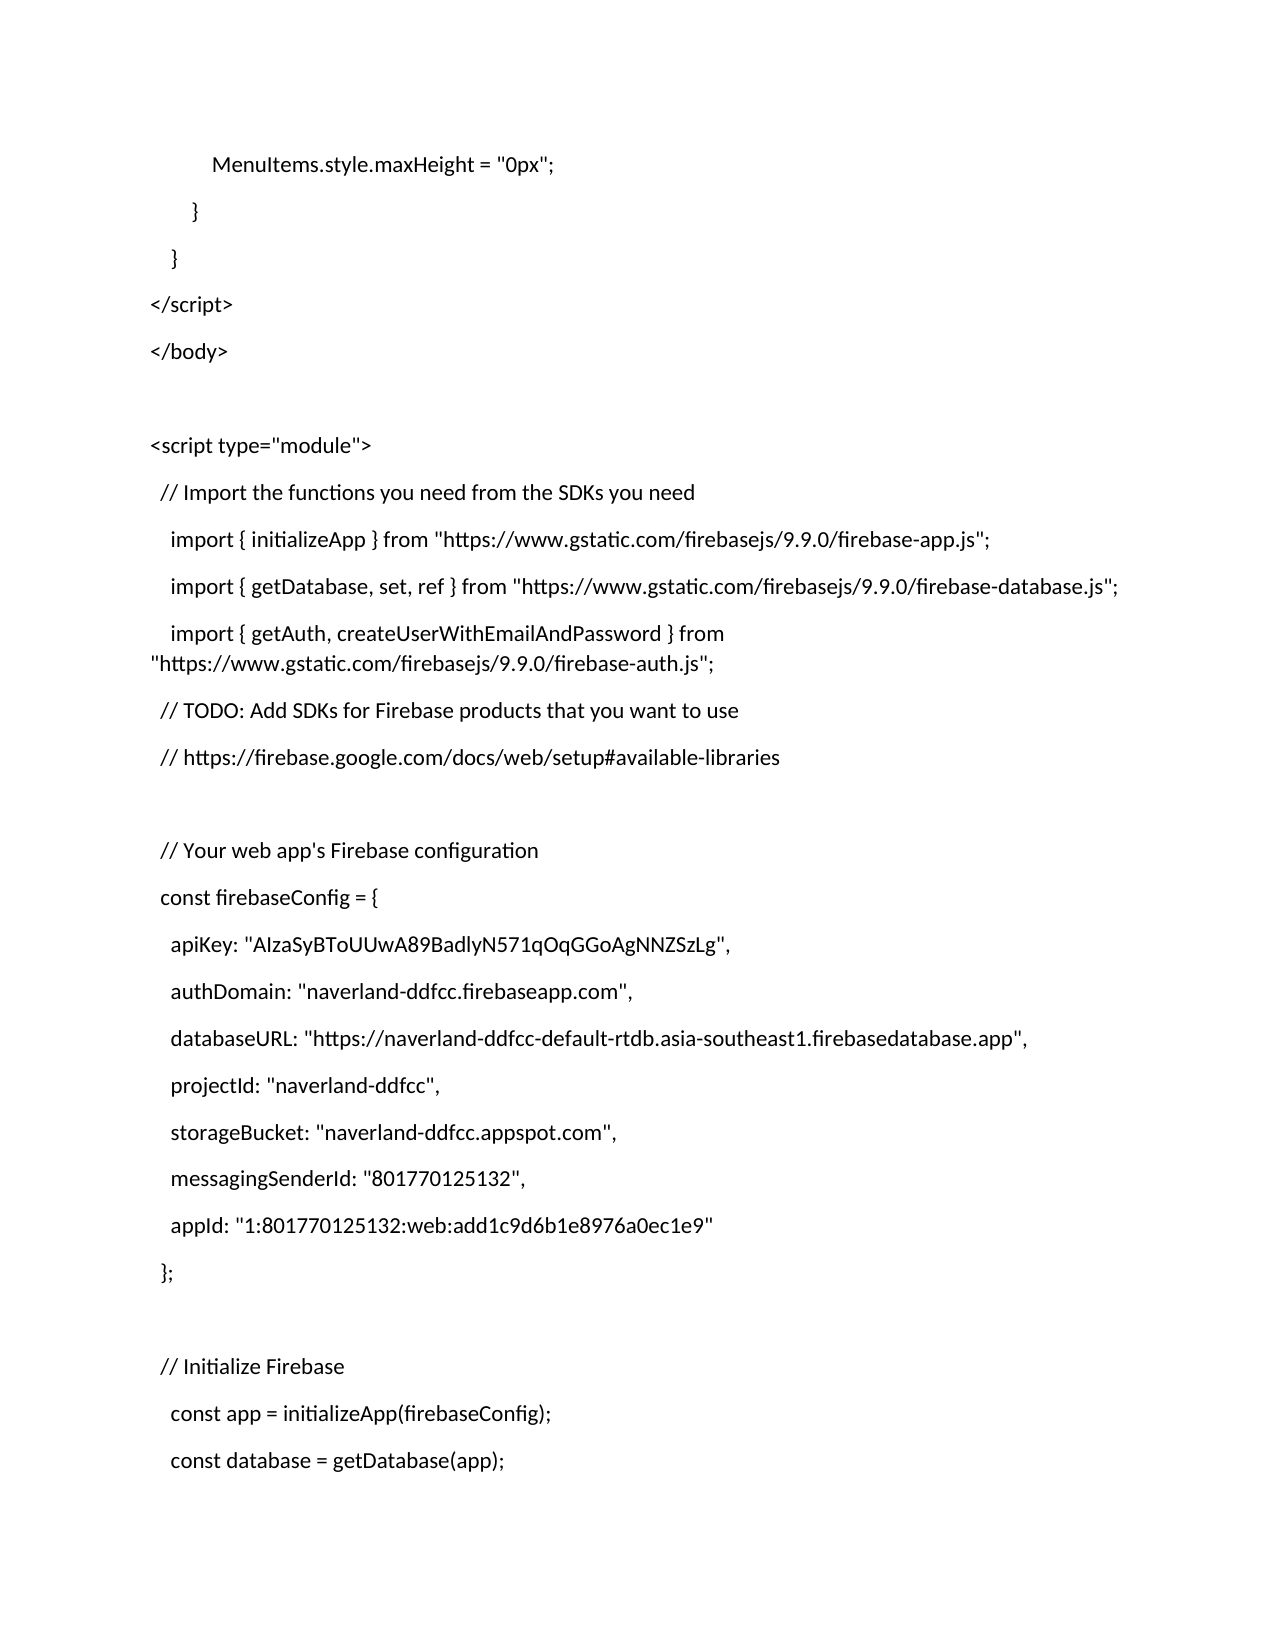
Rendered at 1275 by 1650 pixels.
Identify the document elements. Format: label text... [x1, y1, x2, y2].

text }; [150, 1258, 1125, 1286]
text // Your web app's Firebase configuration [150, 836, 1125, 864]
text projectId: "naverland-ddfcc", [150, 1071, 1125, 1099]
text storageBucket: "naverland-ddfcc.appspot.com", [150, 1118, 1125, 1146]
text <script type="module"> [150, 431, 1125, 459]
text const app = initializeApp(firebaseConfig); [150, 1399, 1125, 1427]
text const firebaseConfig = { [150, 883, 1125, 911]
text </script> [150, 291, 1125, 319]
text import { getDatabase, set, ref } from "https://www.gstatic.com/firebasejs/9.9.0/firebase-database.js"; [150, 572, 1125, 600]
text messagingSenderId: "801770125132", [150, 1164, 1125, 1193]
text import { getAuth, createUserWithEmailAndPassword } from "https://www.gstatic.com/firebasejs/9.9.0/firebase-auth.js"; [150, 619, 1125, 677]
text // https://firebase.google.com/docs/web/setup#available-libraries [150, 743, 1125, 771]
text const database = getDatabase(app); [150, 1446, 1125, 1474]
text import { initializeApp } from "https://www.gstatic.com/firebasejs/9.9.0/firebase-app.js"; [150, 525, 1125, 553]
text // Import the functions you need from the SDKs you need [150, 478, 1125, 506]
text } [150, 197, 1125, 225]
text // Initialize Firebase [150, 1352, 1125, 1380]
text apiKey: "AIzaSyBToUUwA89BadlyN571qOqGGoAgNNZSzLg", [150, 930, 1125, 958]
text } [150, 244, 1125, 272]
text </body> [150, 337, 1125, 366]
text // TODO: Add SDKs for Firebase products that you want to use [150, 696, 1125, 724]
text authDomain: "naverland-ddfcc.firebaseapp.com", [150, 977, 1125, 1005]
text appId: "1:801770125132:web:add1c9d6b1e8976a0ec1e9" [150, 1211, 1125, 1239]
text MenuItems.style.maxHeight = "0px"; [150, 150, 1125, 178]
text databaseURL: "https://naverland-ddfcc-default-rtdb.asia-southeast1.firebasedatabase.app", [150, 1024, 1125, 1052]
